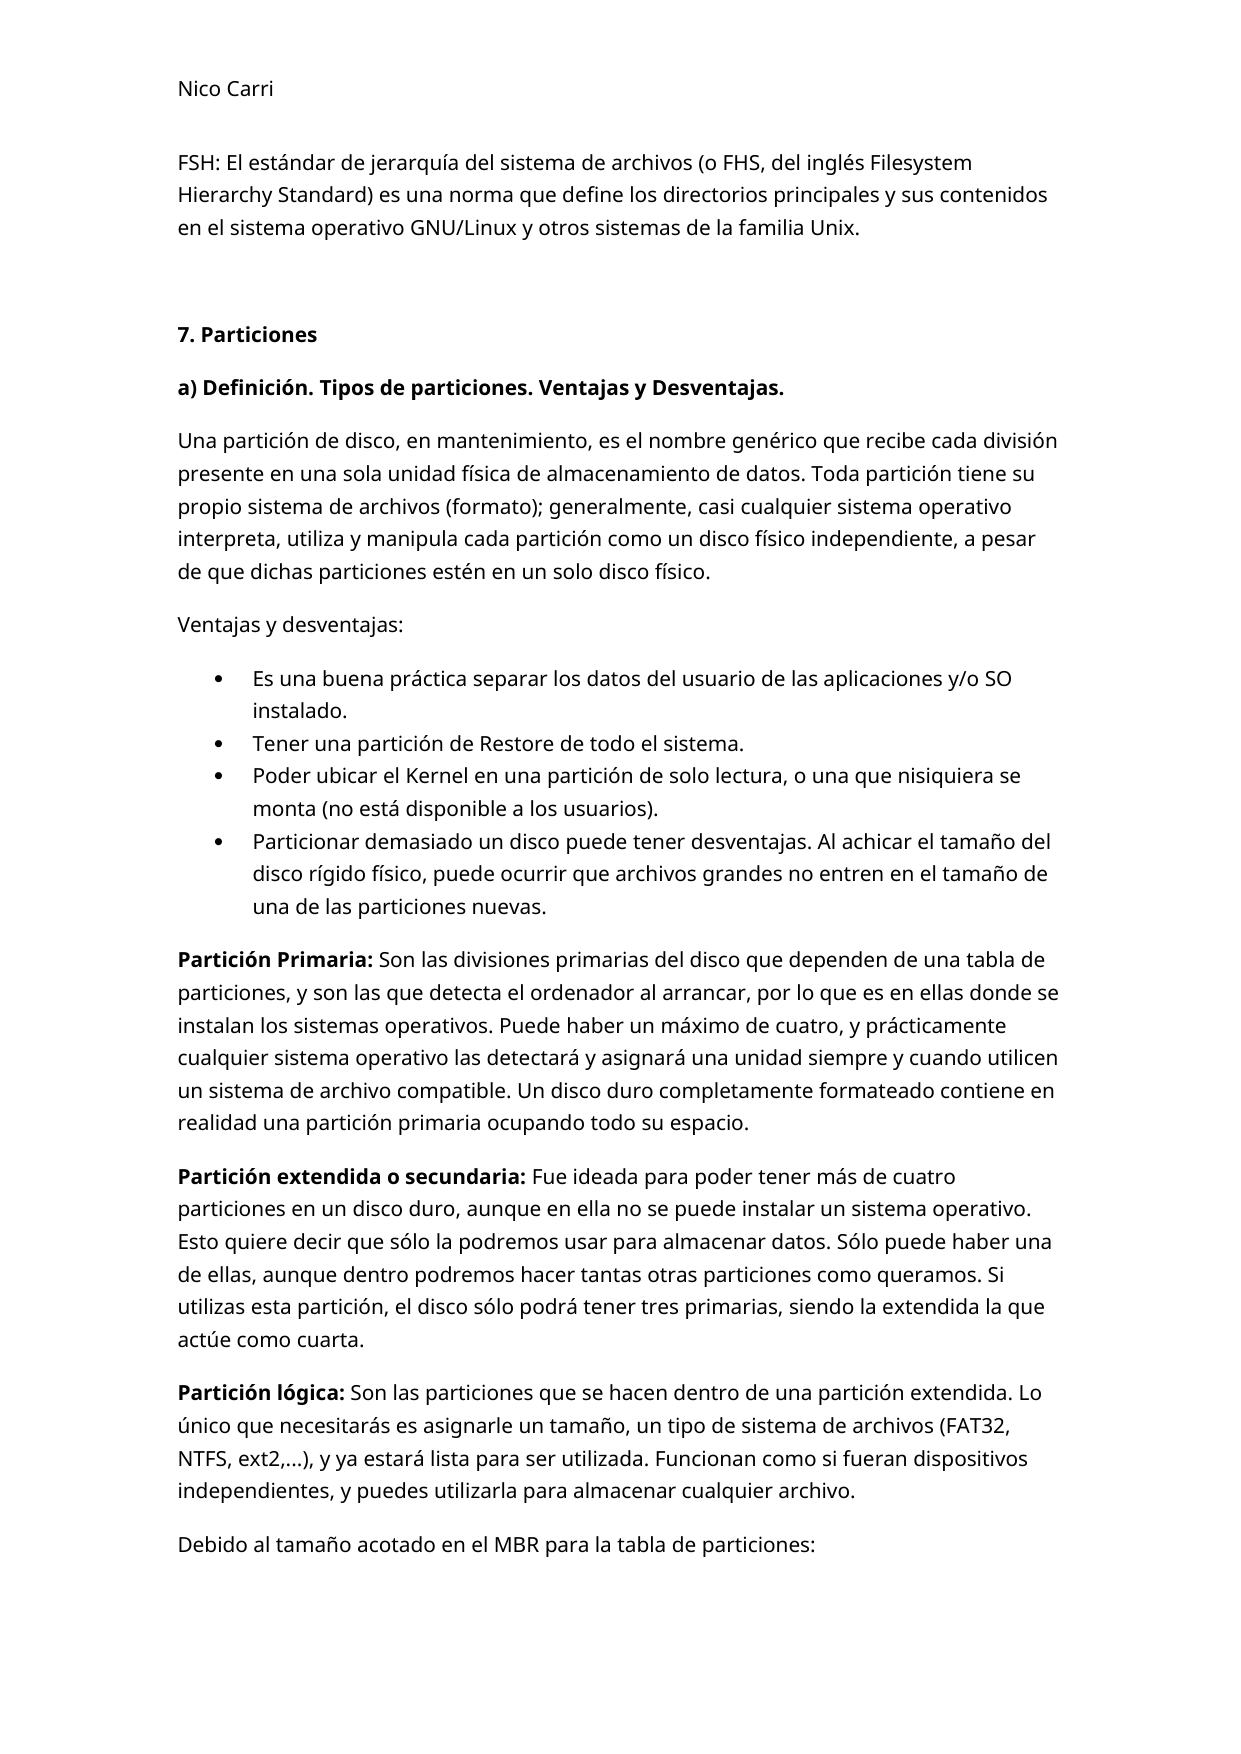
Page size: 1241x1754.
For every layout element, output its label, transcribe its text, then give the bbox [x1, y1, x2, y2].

text Partición lógica: Son las particiones que se hacen dentro de una partición extendida. Lo único que necesitarás es asignarle un tamaño, un tipo de sistema de archivos (FAT32, NTFS, ext2,...), y ya estará lista para ser utilizada. Funcionan como si fueran dispositivos independientes, y puedes utilizarla para almacenar cualquier archivo. [177, 1378, 1063, 1505]
text a) Definición. Tipos de particiones. Ventajas y Desventajas. [177, 373, 1063, 402]
text Debido al tamaño acotado en el MBR para la tabla de particiones: [177, 1530, 1063, 1558]
text Ventajas y desventajas: [177, 610, 1063, 639]
text Partición extendida o secundaria: Fue ideada para poder tener más de cuatro particiones en un disco duro, aunque en ella no se puede instalar un sistema operativo. Esto quiere decir que sólo la podremos usar para almacenar datos. Sólo puede haber una de ellas, aunque dentro podremos hacer tantas otras particiones como queramos. Si utilizas esta partición, el disco sólo podrá tener tres primarias, siendo la extendida la que actúe como cuarta. [177, 1162, 1063, 1353]
text Partición Primaria: Son las divisiones primarias del disco que dependen de una tabla de particiones, y son las que detecta el ordenador al arrancar, por lo que es en ellas donde se instalan los sistemas operativos. Puede haber un máximo de cuatro, y prácticamente cualquier sistema operativo las detectará y asignará una unidad siempre y cuando utilicen un sistema de archivo compatible. Un disco duro completamente formateado contiene en realidad una partición primaria ocupando todo su espacio. [177, 946, 1063, 1137]
list Particionar demasiado un disco puede tener desventajas. Al achicar el tamaño del disco rígido físico, puede ocurrir que archivos grandes no entren en el tamaño de una de las particiones nuevas. [215, 827, 1063, 921]
list Poder ubicar el Kernel en una partición de solo lectura, o una que nisiquiera se monta (no está disponible a los usuarios). [215, 762, 1063, 823]
text Una partición de disco, en mantenimiento, es el nombre genérico que recibe cada división presente en una sola unidad física de almacenamiento de datos. Toda partición tiene su propio sistema de archivos (formato); generalmente, casi cualquier sistema operativo interpreta, utiliza y manipula cada partición como un disco físico independiente, a pesar de que dichas particiones estén en un solo disco físico. [177, 427, 1063, 585]
list Tener una partición de Restore de todo el sistema. [215, 729, 1063, 757]
text FSH: El estándar de jerarquía del sistema de archivos (o FHS, del inglés Filesystem Hierarchy Standard) es una norma que define los directorios principales y sus contenidos en el sistema operativo GNU/Linux y otros sistemas de la familia Unix. [177, 148, 1063, 241]
text 7. Particiones [177, 320, 1063, 348]
list Es una buena práctica separar los datos del usuario de las aplicaciones y/o SO instalado. [215, 664, 1063, 725]
